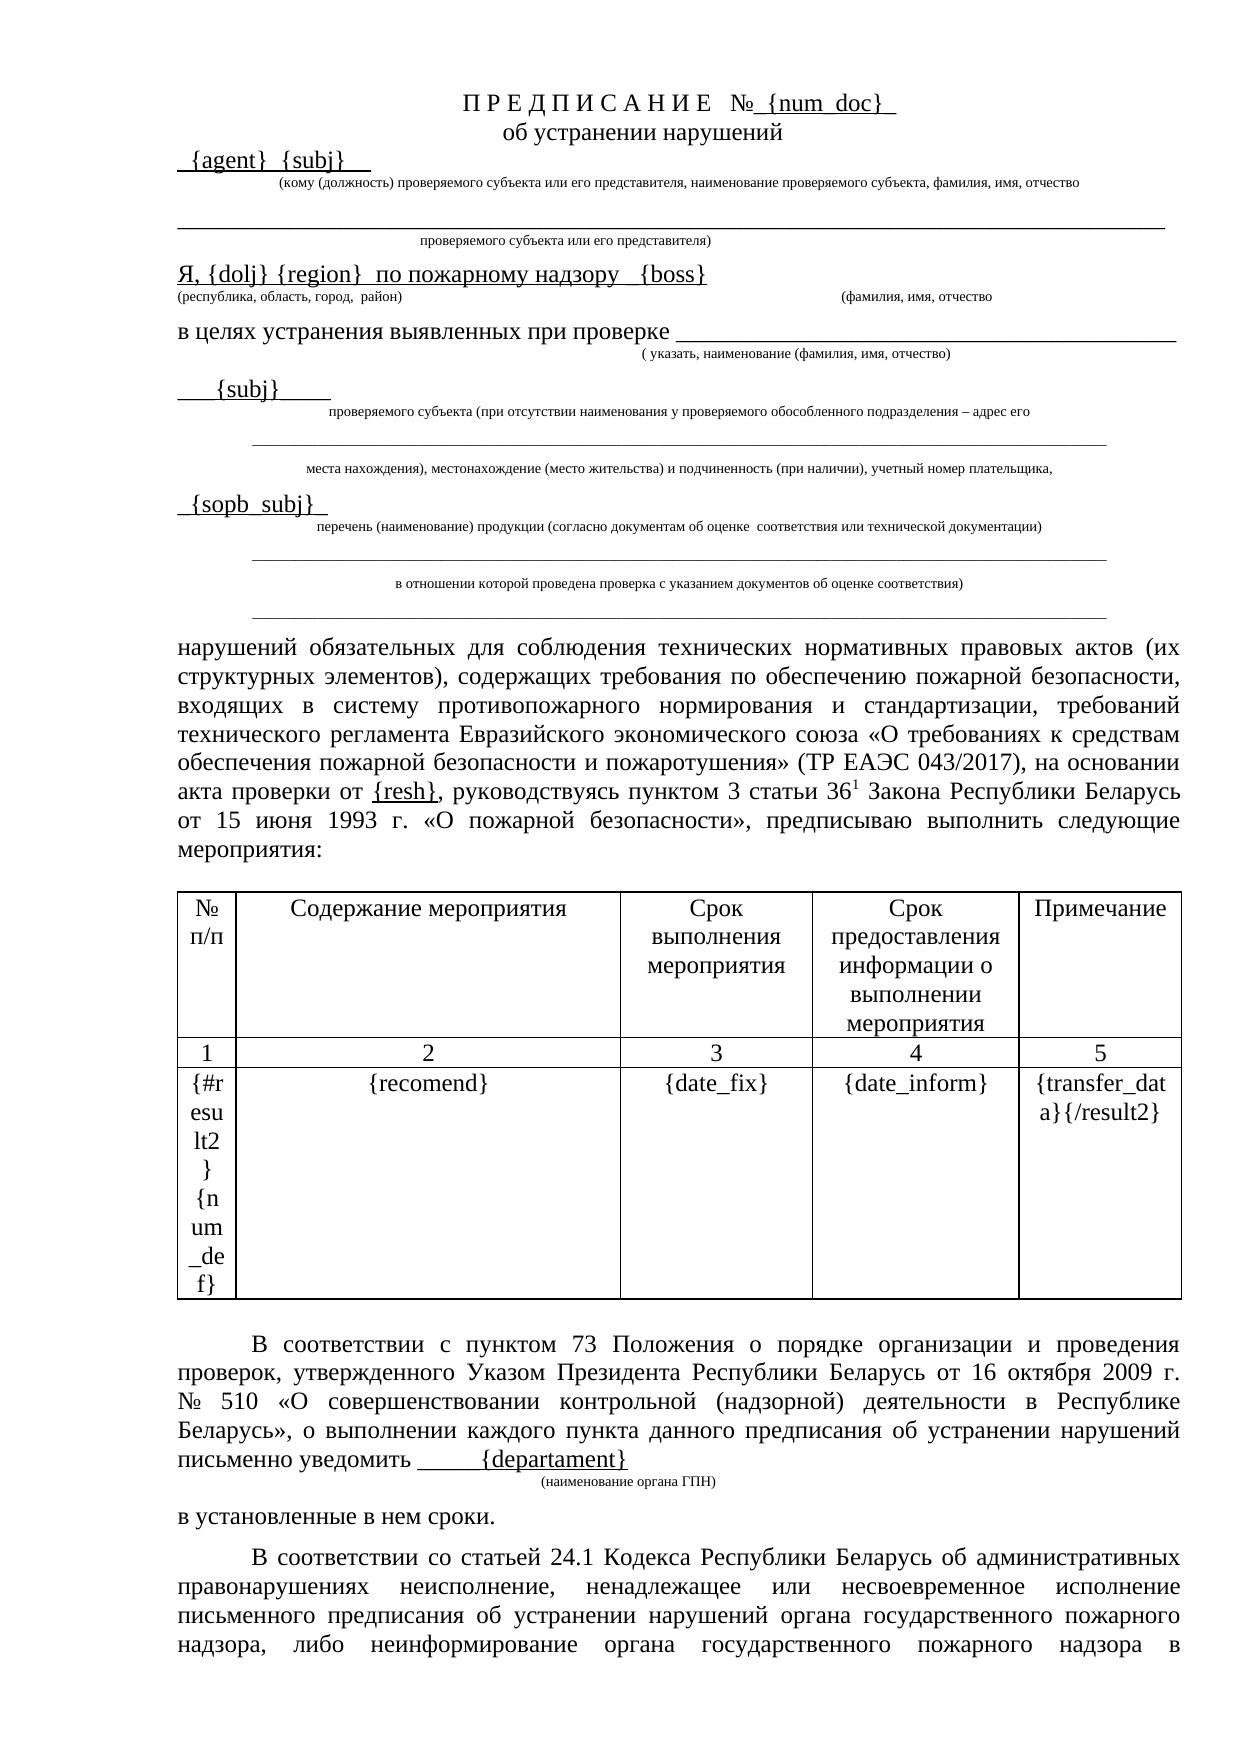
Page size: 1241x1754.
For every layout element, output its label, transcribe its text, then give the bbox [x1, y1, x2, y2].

text ______________________________________________________________________________________________________________________ [177, 604, 1181, 632]
table_header Срок выполнения мероприятия [621, 893, 812, 1036]
table_cell {transfer_data}{/result2} [1020, 1068, 1181, 1298]
text ( указать, наименование (фамилия, имя, отчество) [177, 345, 1181, 374]
text перечень (наименование) продукции (согласно документам об оценке соответствия или технической документации) [177, 517, 1181, 546]
text (наименование органа ГПН) [177, 1472, 1181, 1501]
table_header Примечание [1020, 893, 1181, 1036]
table_header Срок предоставления информации о выполнении мероприятия [813, 893, 1018, 1036]
table_header № п/п [178, 893, 235, 1036]
text места нахождения), местонахождение (место жительства) и подчиненность (при наличии), учетный номер плательщика, [177, 460, 1181, 489]
table_cell {date_inform} [813, 1068, 1018, 1298]
text проверяемого субъекта (при отсутствии наименования у проверяемого обособленного подразделения – адрес его [177, 402, 1181, 431]
text (кому (должность) проверяемого субъекта или его представителя, наименование проверяемого субъекта, фамилия, имя, отчество [177, 174, 1181, 203]
table_cell 4 [813, 1038, 1018, 1067]
subtitle П Р Е Д П И С А Н И Е №_{num_doc}_ [177, 88, 1181, 117]
text ______________________________________________________________________________________________________________________ [177, 431, 1181, 460]
table_cell 3 [621, 1038, 812, 1067]
text _{sopb_subj}_ [177, 489, 1181, 517]
text в отношении которой проведена проверка с указанием документов об оценке соответствия) [177, 575, 1181, 604]
text В соответствии с пунктом 73 Положения о порядке организации и проведения проверок, утвержденного Указом Президента Республики Беларусь от 16 октября 2009 г. № 510 «О совершенствовании контрольной (надзорной) деятельности в Республике Беларусь», о выполнении каждого пункта данного предписания об устранении нарушений письменно уведомить _____{departament} [177, 1329, 1181, 1472]
table_cell {recomend} [237, 1068, 620, 1298]
text в целях устранения выявленных при проверке ________________________________________ [177, 316, 1181, 345]
text ______________________________________________________________________________________________________________________ [177, 546, 1181, 575]
text нарушений обязательных для соблюдения технических нормативных правовых актов (их структурных элементов), содержащих требования по обеспечению пожарной безопасности, входящих в систему противопожарного нормирования и стандартизации, требований технического регламента Евразийского экономического союза «О требованиях к средствам обеспечения пожарной безопасности и пожаротушения» (ТР ЕАЭС 043/2017), на основании акта проверки от {resh}, руководствуясь пунктом 3 статьи 361 Закона Республики Беларусь от 15 июня 1993 г. «О пожарной безопасности», предписываю выполнить следующие мероприятия: [177, 632, 1181, 862]
text (республика, область, город, район) (фамилия, имя, отчество [177, 287, 1181, 316]
text об устранении нарушений [177, 117, 1181, 145]
table_cell {date_fix} [621, 1068, 812, 1298]
text ___{subj}____ [177, 374, 1181, 402]
table_cell 2 [237, 1038, 620, 1067]
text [177, 1542, 1181, 1657]
table_header Содержание мероприятия [237, 893, 620, 1036]
table_cell 5 [1020, 1038, 1181, 1067]
text _______________________________________________________________________________ [177, 203, 1181, 232]
text Я, {dolj} {region} по пожарному надзору _{boss} [177, 260, 1181, 287]
table_cell 1 [178, 1038, 235, 1067]
text в установленные в нем сроки. [177, 1501, 1181, 1530]
text _{agent}_{subj}__ [177, 145, 1181, 174]
subtitle проверяемого субъекта или его представителя) [177, 232, 1181, 260]
table_cell {#result2}{num_def} [178, 1068, 235, 1298]
